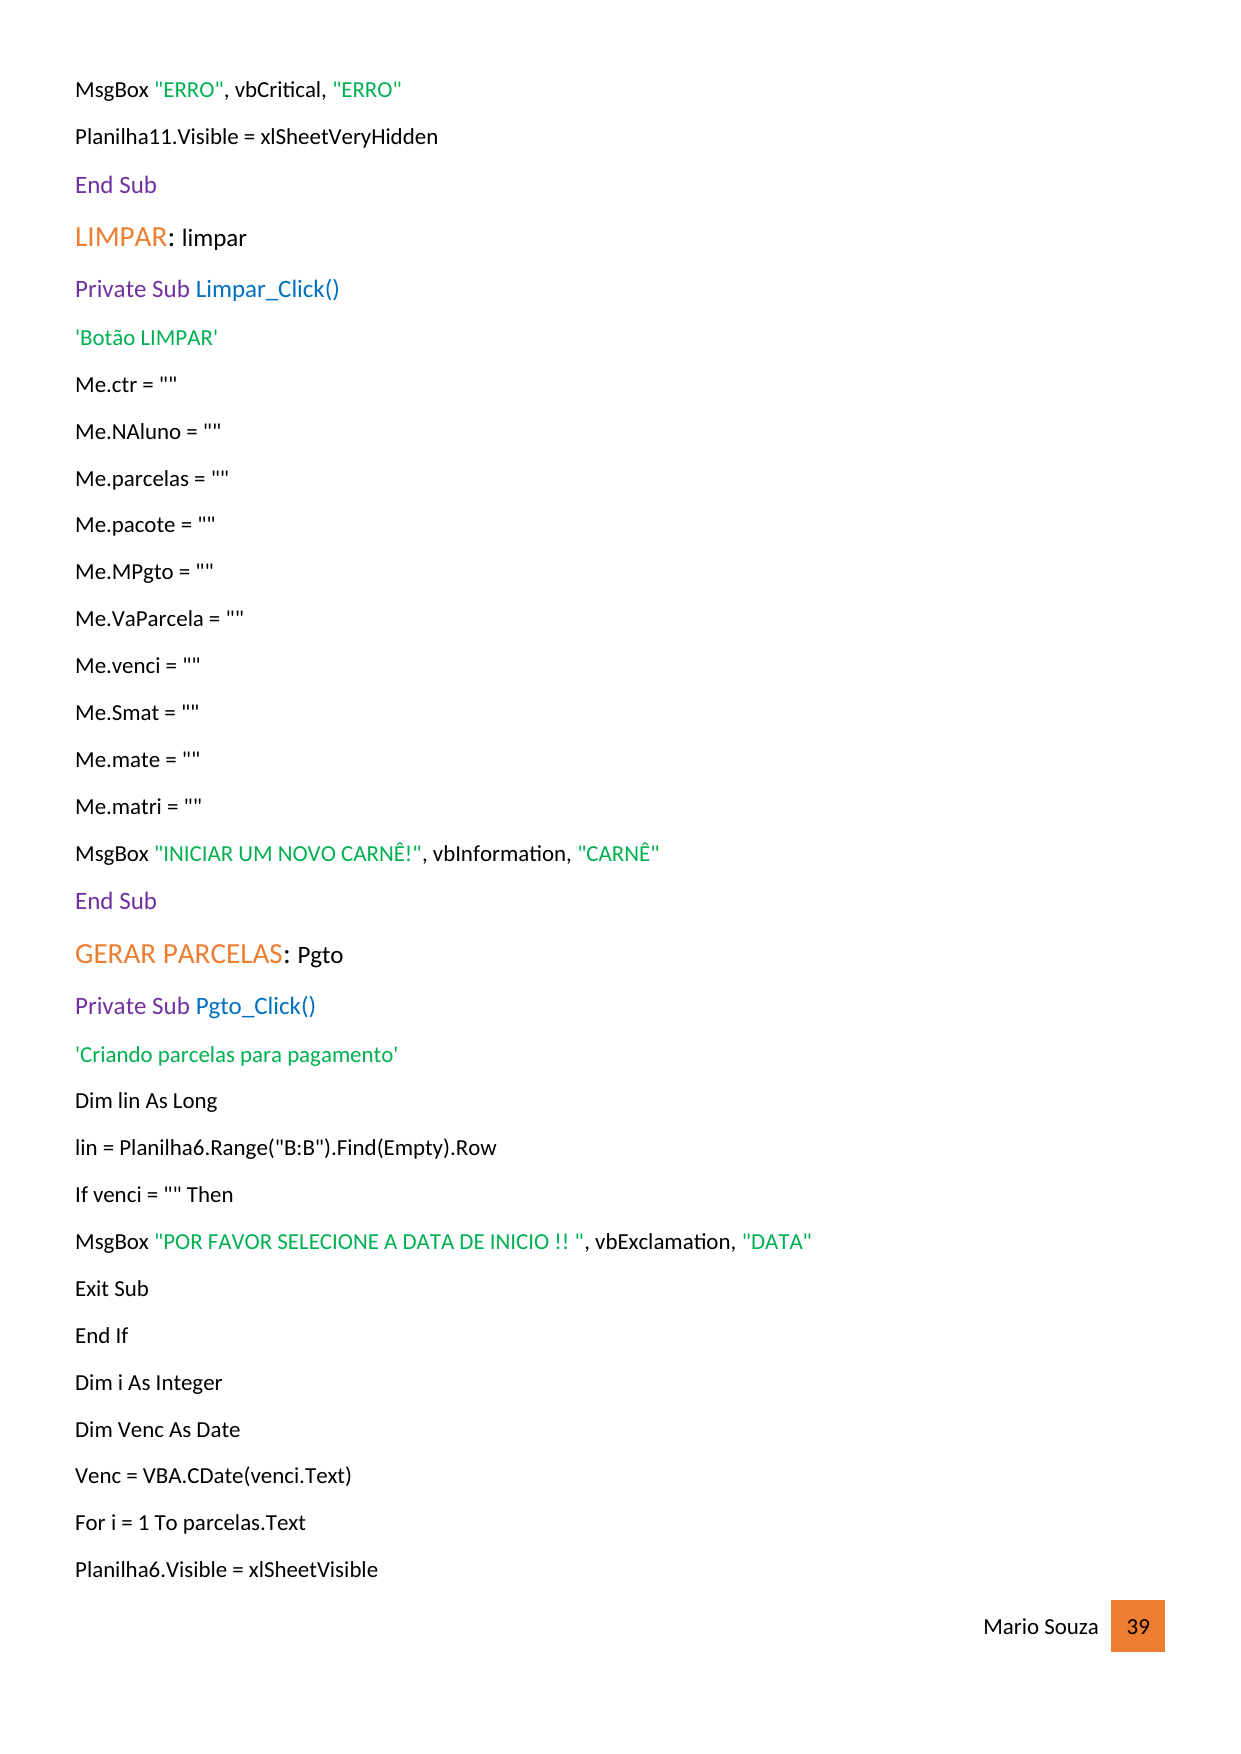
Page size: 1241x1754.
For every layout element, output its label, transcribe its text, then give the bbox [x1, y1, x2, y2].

text Venc = VBA.CDate(venci.Text) [75, 1462, 1165, 1490]
text End Sub [75, 169, 1165, 199]
text Me.pacote = "" [75, 511, 1165, 538]
text End If [75, 1321, 1165, 1349]
text If venci = "" Then [75, 1180, 1165, 1208]
text MsgBox "INICIAR UM NOVO CARNÊ!", vbInformation, "CARNÊ" [75, 839, 1165, 867]
text Planilha11.Visible = xlSheetVeryHidden [75, 122, 1165, 150]
text GERAR PARCELAS: Pgto [75, 935, 1165, 971]
text Planilha6.Visible = xlSheetVisible [75, 1555, 1165, 1583]
text 'Criando parcelas para pagamento' [75, 1040, 1165, 1068]
text End Sub [75, 886, 1165, 916]
text Me.matri = "" [75, 792, 1165, 820]
text Me.NAluno = "" [75, 417, 1165, 445]
text Me.VaParcela = "" [75, 604, 1165, 632]
text Me.MPgto = "" [75, 557, 1165, 585]
text Dim lin As Long [75, 1087, 1165, 1115]
text Private Sub Limpar_Click() [75, 273, 1165, 304]
text lin = Planilha6.Range("B:B").Find(Empty).Row [75, 1133, 1165, 1162]
text 'Botão LIMPAR' [75, 323, 1165, 351]
text Dim i As Integer [75, 1368, 1165, 1396]
text For i = 1 To parcelas.Text [75, 1508, 1165, 1537]
text Me.venci = "" [75, 651, 1165, 679]
text Me.ctr = "" [75, 370, 1165, 398]
text Me.mate = "" [75, 745, 1165, 773]
text Me.Smat = "" [75, 698, 1165, 726]
text Dim Venc As Date [75, 1415, 1165, 1443]
text MsgBox "POR FAVOR SELECIONE A DATA DE INICIO !! ", vbExclamation, "DATA" [75, 1227, 1165, 1255]
text Private Sub Pgto_Click() [75, 990, 1165, 1021]
text Exit Sub [75, 1274, 1165, 1302]
text MsgBox "ERRO", vbCritical, "ERRO" [75, 75, 1165, 103]
text Me.parcelas = "" [75, 464, 1165, 492]
text LIMPAR: limpar [75, 218, 1165, 254]
